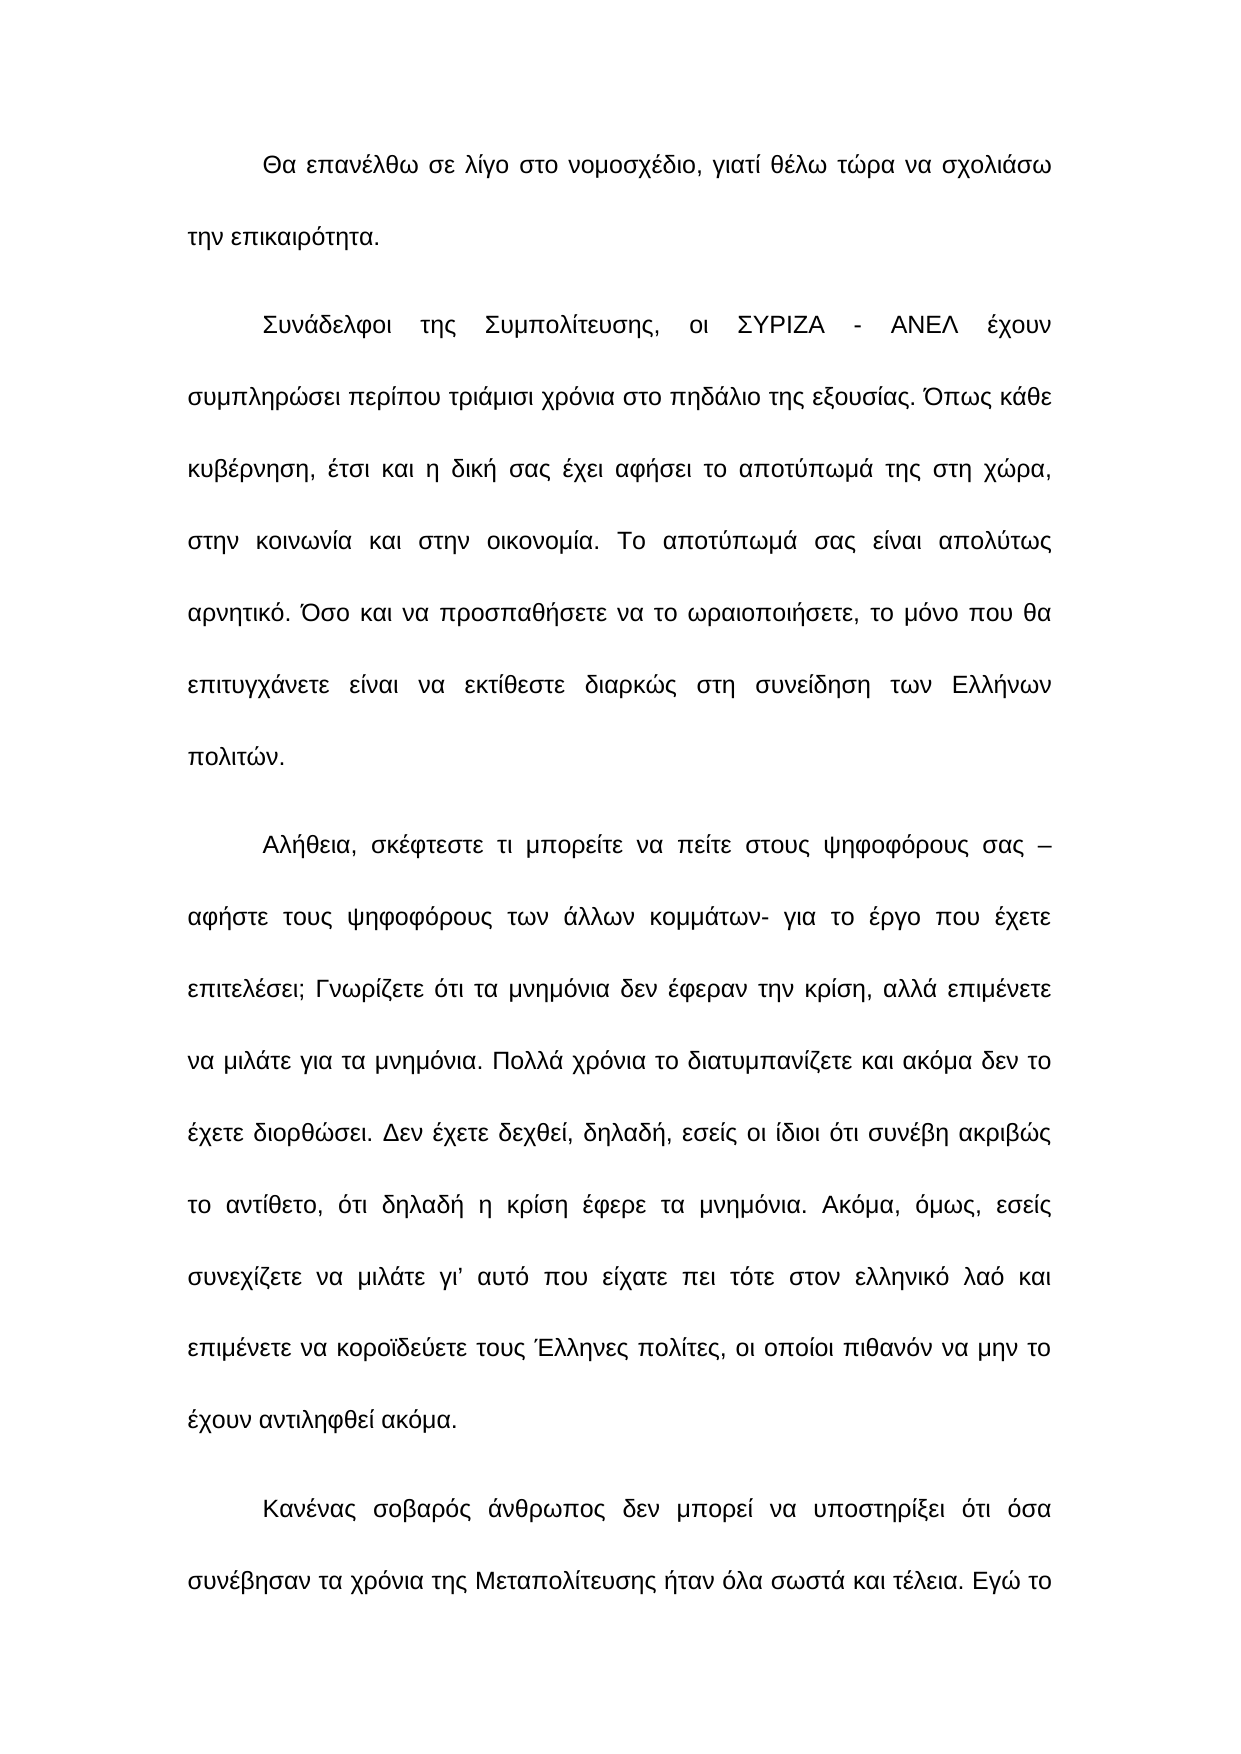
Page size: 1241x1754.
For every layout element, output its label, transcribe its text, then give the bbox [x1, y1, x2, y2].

text Συνάδελφοι της Συμπολίτευσης, οι ΣΥΡΙΖΑ - ΑΝΕΛ έχουν συμπληρώσει περίπου τριάμισι χρόνια στο πηδάλιο της εξουσίας. Όπως κάθε κυβέρνηση, έτσι και η δική σας έχει αφήσει το αποτύπωμά της στη χώρα, στην κοινωνία και στην οικονομία. Το αποτύπωμά σας είναι απολύτως αρνητικό. Όσο και να προσπαθήσετε να το ωραιοποιήσετε, το μόνο που θα επιτυγχάνετε είναι να εκτίθεστε διαρκώς στη συνείδηση των Ελλήνων πολιτών. [187, 310, 1053, 770]
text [187, 1494, 1053, 1594]
text Αλήθεια, σκέφτεστε τι μπορείτε να πείτε στους ψηφοφόρους σας –αφήστε τους ψηφοφόρους των άλλων κομμάτων- για το έργο που έχετε επιτελέσει; Γνωρίζετε ότι τα μνημόνια δεν έφεραν την κρίση, αλλά επιμένετε να μιλάτε για τα μνημόνια. Πολλά χρόνια το διατυμπανίζετε και ακόμα δεν το έχετε διορθώσει. Δεν έχετε δεχθεί, δηλαδή, εσείς οι ίδιοι ότι συνέβη ακριβώς το αντίθετο, ότι δηλαδή η κρίση έφερε τα μνημόνια. Ακόμα, όμως, εσείς συνεχίζετε να μιλάτε γι’ αυτό που είχατε πει τότε στον ελληνικό λαό και επιμένετε να κοροϊδεύετε τους Έλληνες πολίτες, οι οποίοι πιθανόν να μην το έχουν αντιληφθεί ακόμα. [187, 830, 1053, 1434]
text Θα επανέλθω σε λίγο στο νομοσχέδιο, γιατί θέλω τώρα να σχολιάσω την επικαιρότητα. [187, 150, 1053, 251]
